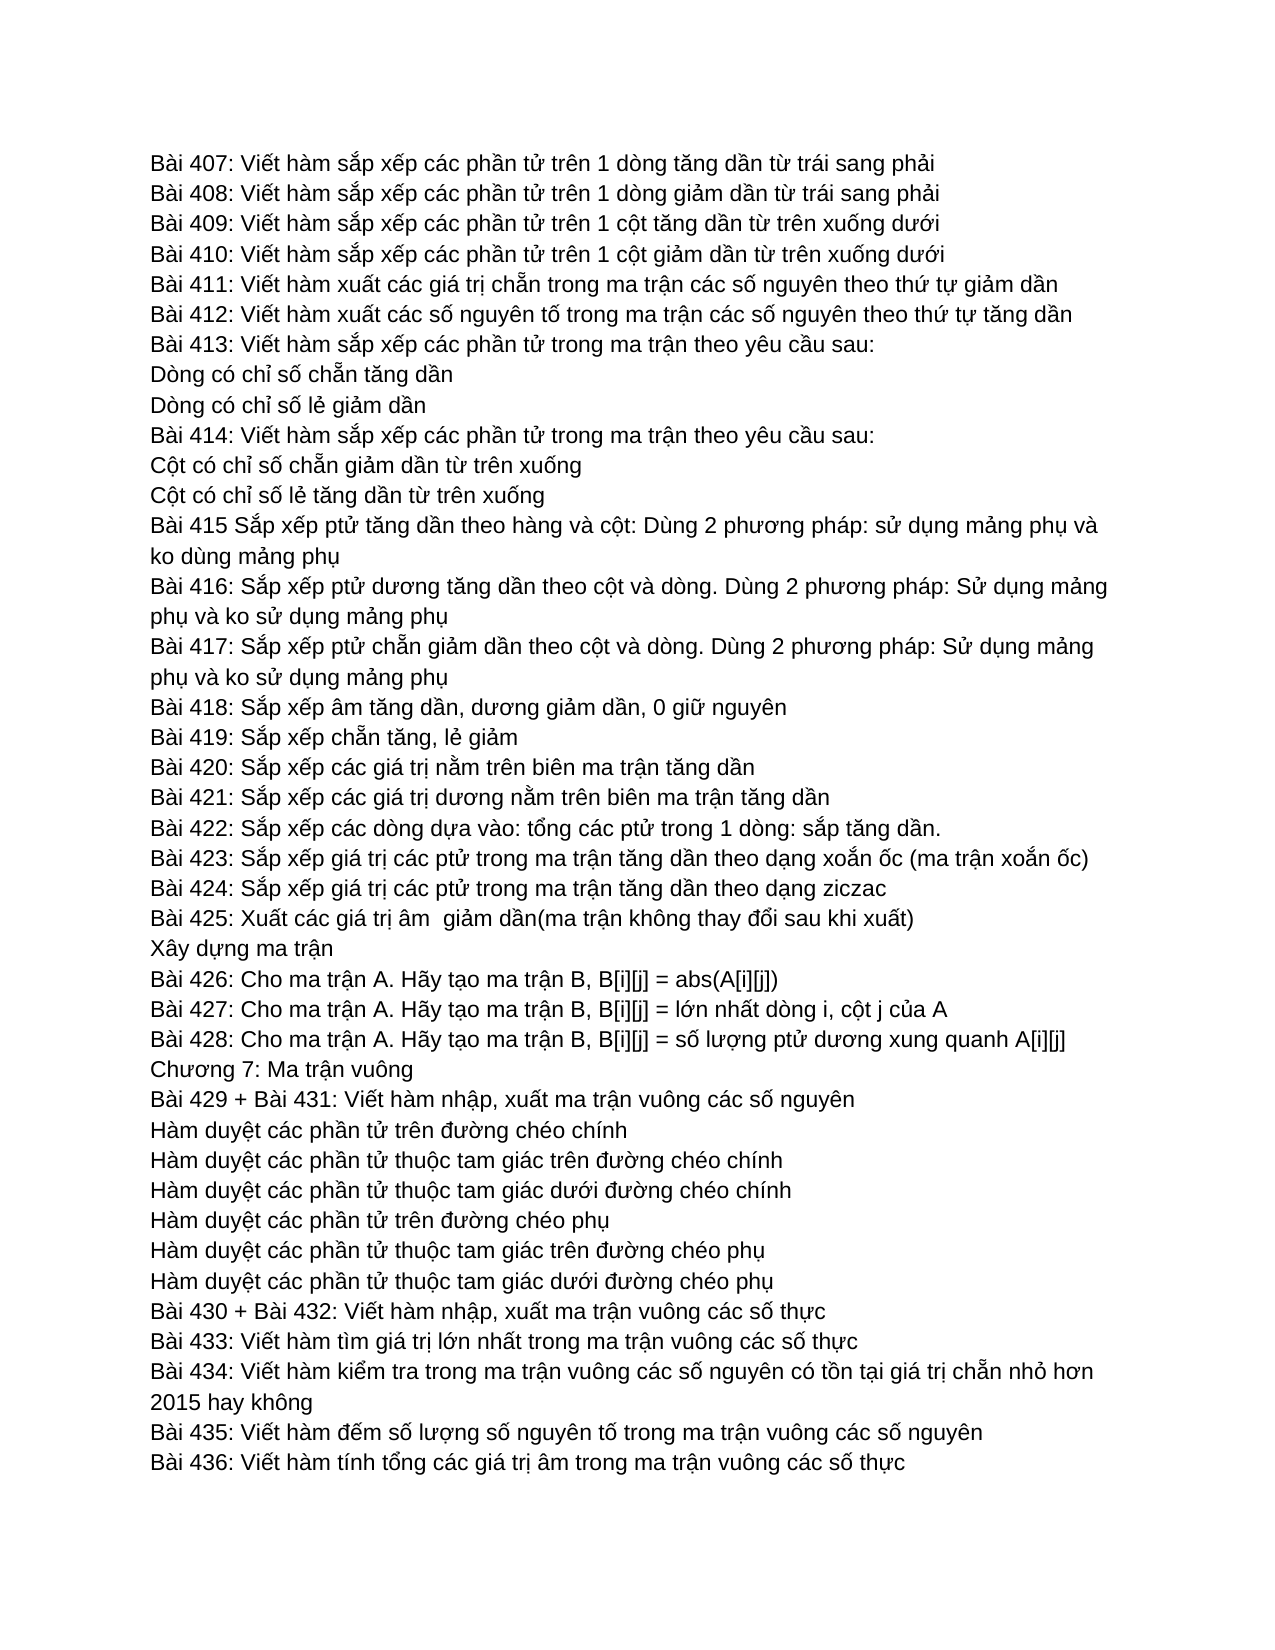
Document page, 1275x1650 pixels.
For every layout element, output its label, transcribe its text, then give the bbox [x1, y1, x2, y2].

text Bài 433: Viết hàm tìm giá trị lớn nhất trong ma trận vuông các số thực [150, 1328, 1125, 1354]
text Bài 416: Sắp xếp ptử dương tăng dần theo cột và dòng. Dùng 2 phương pháp: Sử dụng mảng phụ và ko sử dụng mảng phụ [150, 573, 1125, 629]
text Hàm duyệt các phần tử thuộc tam giác dưới đường chéo phụ [150, 1268, 1125, 1294]
text Xây dựng ma trận [150, 935, 1125, 962]
text Bài 420: Sắp xếp các giá trị nằm trên biên ma trận tăng dần [150, 754, 1125, 781]
text Bài 434: Viết hàm kiểm tra trong ma trận vuông các số nguyên có tồn tại giá trị chẵn nhỏ hơn 2015 hay không [150, 1358, 1125, 1415]
text Bài 407: Viết hàm sắp xếp các phần tử trên 1 dòng tăng dần từ trái sang phải [150, 150, 1125, 176]
text Bài 408: Viết hàm sắp xếp các phần tử trên 1 dòng giảm dần từ trái sang phải [150, 180, 1125, 207]
text Dòng có chỉ số chẵn tăng dần [150, 361, 1125, 388]
text Bài 421: Sắp xếp các giá trị dương nằm trên biên ma trận tăng dần [150, 784, 1125, 811]
text Bài 411: Viết hàm xuất các giá trị chẵn trong ma trận các số nguyên theo thứ tự giảm dần [150, 271, 1125, 297]
text Bài 414: Viết hàm sắp xếp các phần tử trong ma trận theo yêu cầu sau: [150, 422, 1125, 448]
text Bài 422: Sắp xếp các dòng dựa vào: tổng các ptử trong 1 dòng: sắp tăng dần. [150, 814, 1125, 841]
text Hàm duyệt các phần tử trên đường chéo chính [150, 1117, 1125, 1143]
text Bài 418: Sắp xếp âm tăng dần, dương giảm dần, 0 giữ nguyên [150, 694, 1125, 720]
text Dòng có chỉ số lẻ giảm dần [150, 392, 1125, 418]
text Bài 423: Sắp xếp giá trị các ptử trong ma trận tăng dần theo dạng xoắn ốc (ma trận xoắn ốc) [150, 845, 1125, 871]
text Bài 430 + Bài 432: Viết hàm nhập, xuất ma trận vuông các số thực [150, 1298, 1125, 1324]
text Hàm duyệt các phần tử thuộc tam giác trên đường chéo phụ [150, 1237, 1125, 1264]
text Hàm duyệt các phần tử trên đường chéo phụ [150, 1207, 1125, 1234]
text Hàm duyệt các phần tử thuộc tam giác trên đường chéo chính [150, 1147, 1125, 1173]
text Bài 417: Sắp xếp ptử chẵn giảm dần theo cột và dòng. Dùng 2 phương pháp: Sử dụng mảng phụ và ko sử dụng mảng phụ [150, 633, 1125, 690]
text Bài 435: Viết hàm đếm số lượng số nguyên tố trong ma trận vuông các số nguyên [150, 1419, 1125, 1445]
text Bài 412: Viết hàm xuất các số nguyên tố trong ma trận các số nguyên theo thứ tự tăng dần [150, 301, 1125, 327]
text Bài 428: Cho ma trận A. Hãy tạo ma trận B, B[i][j] = số lượng ptử dương xung quanh A[i][j] [150, 1026, 1125, 1052]
text Chương 7: Ma trận vuông [150, 1056, 1125, 1083]
text Bài 427: Cho ma trận A. Hãy tạo ma trận B, B[i][j] = lớn nhất dòng i, cột j của A [150, 996, 1125, 1022]
text Bài 429 + Bài 431: Viết hàm nhập, xuất ma trận vuông các số nguyên [150, 1086, 1125, 1113]
text Bài 413: Viết hàm sắp xếp các phần tử trong ma trận theo yêu cầu sau: [150, 331, 1125, 358]
text Cột có chỉ số lẻ tăng dần từ trên xuống [150, 482, 1125, 509]
text Bài 426: Cho ma trận A. Hãy tạo ma trận B, B[i][j] = abs(A[i][j]) [150, 966, 1125, 992]
text Cột có chỉ số chẵn giảm dần từ trên xuống [150, 452, 1125, 478]
text Hàm duyệt các phần tử thuộc tam giác dưới đường chéo chính [150, 1177, 1125, 1203]
text Bài 410: Viết hàm sắp xếp các phần tử trên 1 cột giảm dần từ trên xuống dưới [150, 241, 1125, 267]
text Bài 409: Viết hàm sắp xếp các phần tử trên 1 cột tăng dần từ trên xuống dưới [150, 210, 1125, 237]
text Bài 436: Viết hàm tính tổng các giá trị âm trong ma trận vuông các số thực [150, 1449, 1125, 1475]
text Bài 425: Xuất các giá trị âm giảm dần(ma trận không thay đổi sau khi xuất) [150, 905, 1125, 932]
text Bài 419: Sắp xếp chẵn tăng, lẻ giảm [150, 724, 1125, 750]
text Bài 415 Sắp xếp ptử tăng dần theo hàng và cột: Dùng 2 phương pháp: sử dụng mảng phụ và ko dùng mảng phụ [150, 512, 1125, 569]
text Bài 424: Sắp xếp giá trị các ptử trong ma trận tăng dần theo dạng ziczac [150, 875, 1125, 901]
